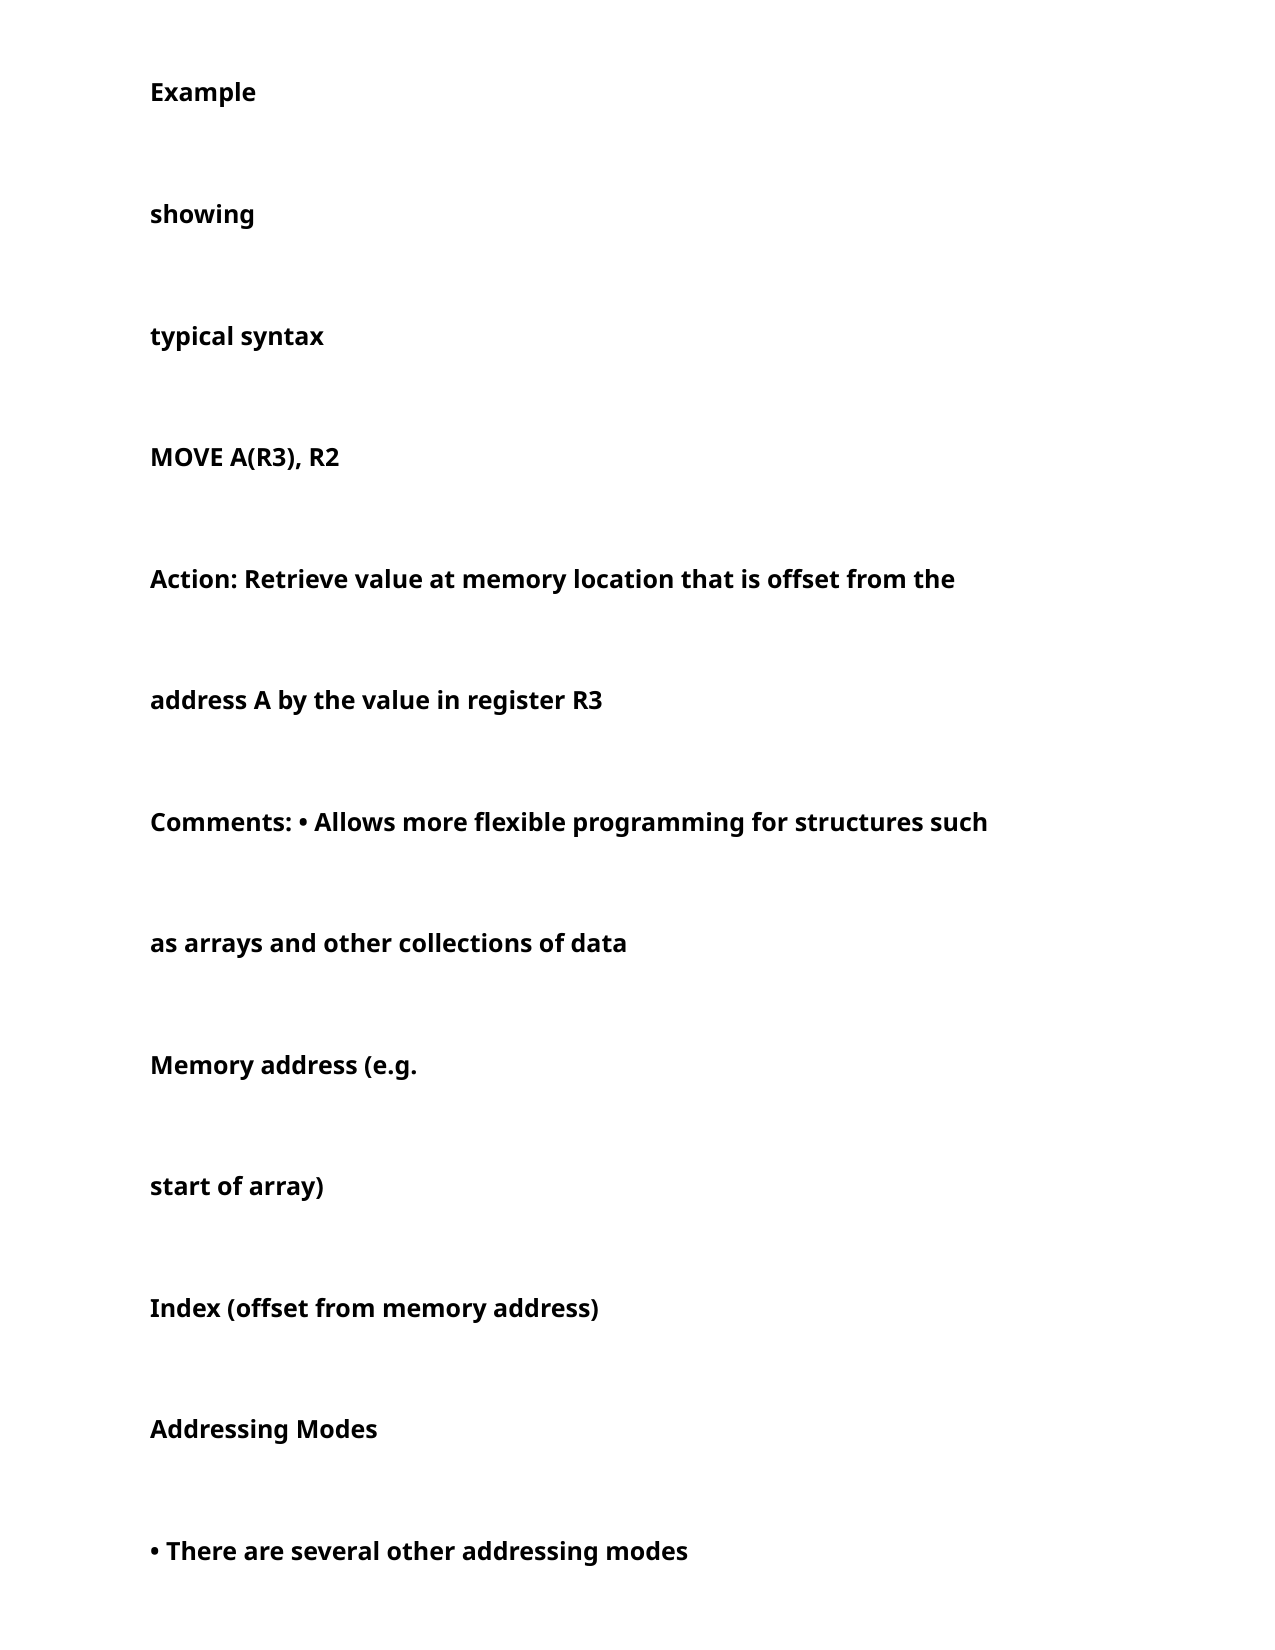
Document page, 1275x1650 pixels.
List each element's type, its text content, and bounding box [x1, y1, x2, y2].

text Index (offset from memory address) [150, 1291, 1125, 1325]
text MOVE A(R3), R2 [150, 440, 1125, 474]
text address A by the value in register R3 [150, 683, 1125, 717]
text Action: Retrieve value at memory location that is offset from the [150, 561, 1125, 595]
text showing [150, 197, 1125, 231]
text typical syntax [150, 318, 1125, 352]
text • There are several other addressing modes [150, 1534, 1125, 1568]
text Comments: • Allows more flexible programming for structures such [150, 804, 1125, 838]
text Addressing Modes [150, 1412, 1125, 1446]
text as arrays and other collections of data [150, 926, 1125, 960]
text Example [150, 75, 1125, 109]
text start of array) [150, 1169, 1125, 1203]
text Memory address (e.g. [150, 1047, 1125, 1082]
